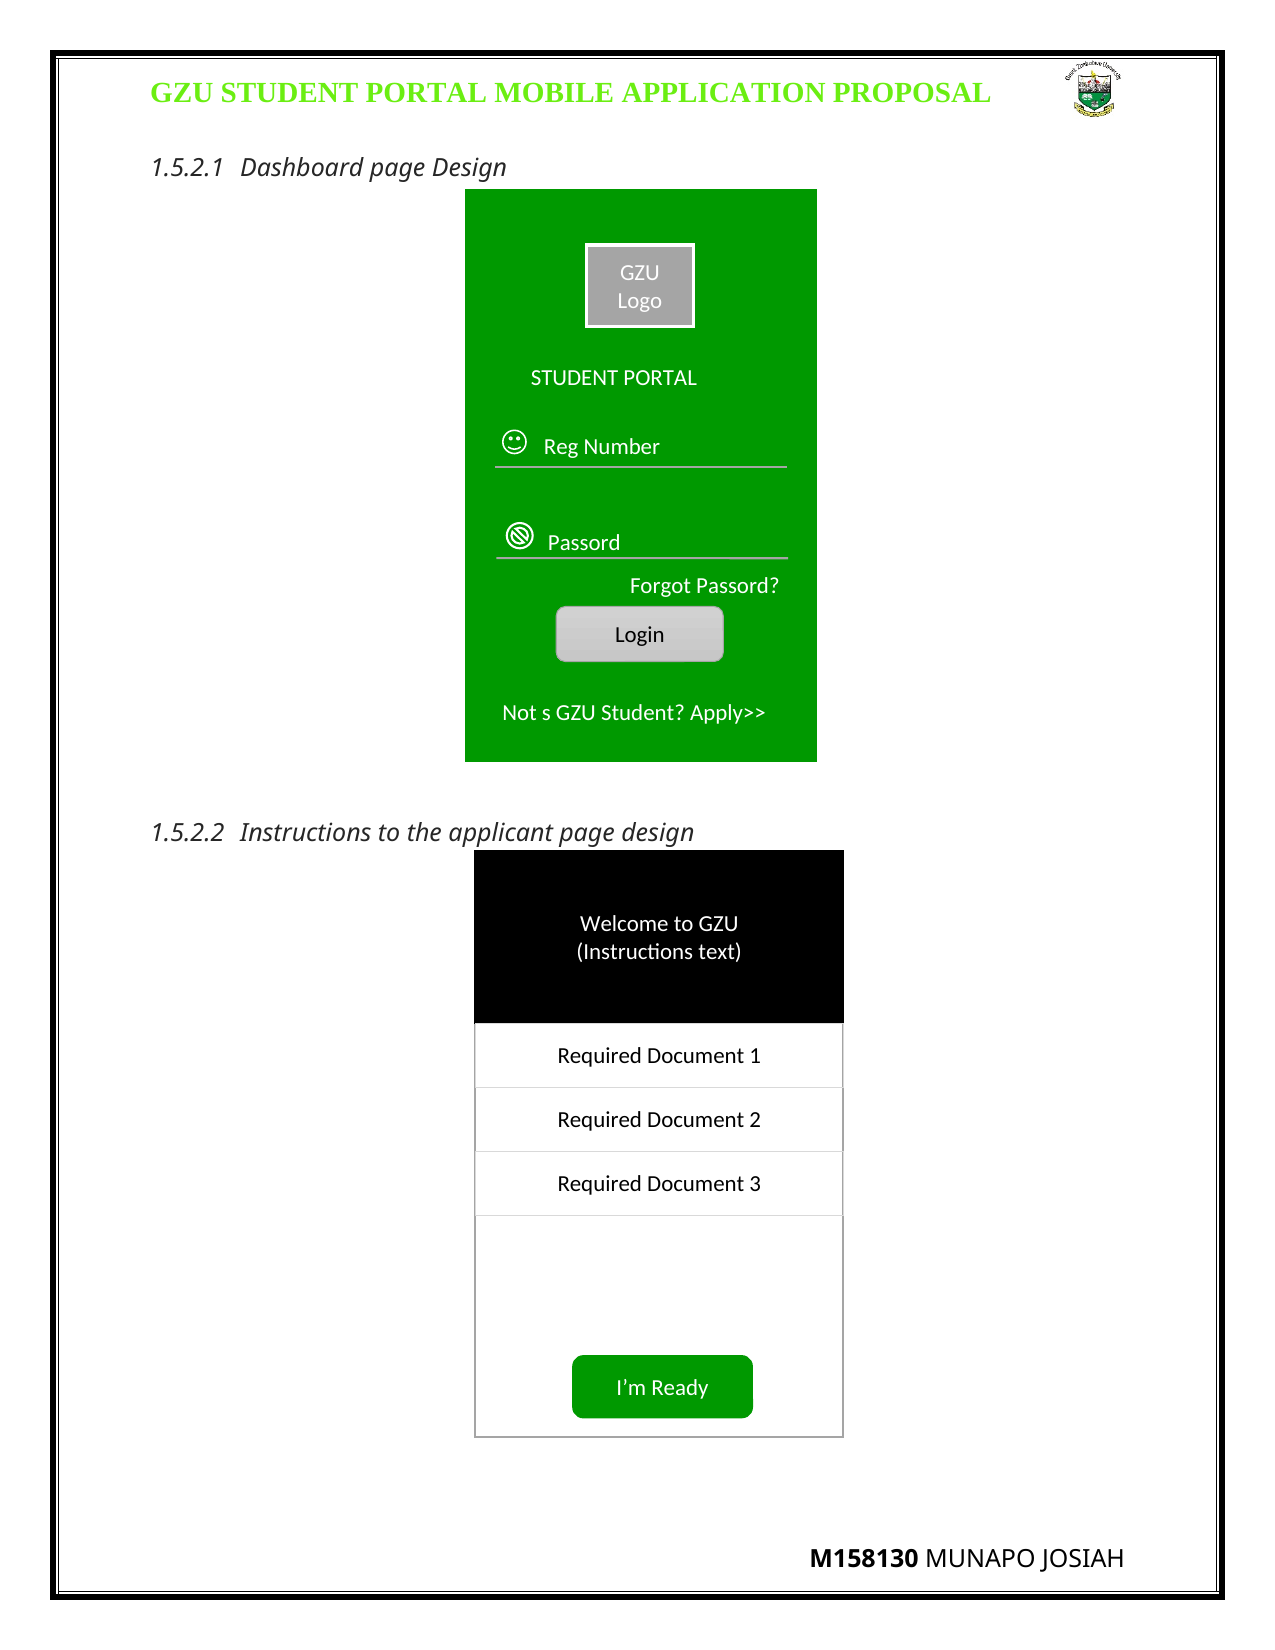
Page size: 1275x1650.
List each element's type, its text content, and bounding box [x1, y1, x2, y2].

subtitle Dashboard page Design [150, 150, 1125, 184]
table_header [150, 851, 1124, 1446]
subtitle Instructions to the applicant page design [150, 815, 1125, 849]
picture [1062, 59, 1124, 119]
table_header [150, 187, 1124, 767]
